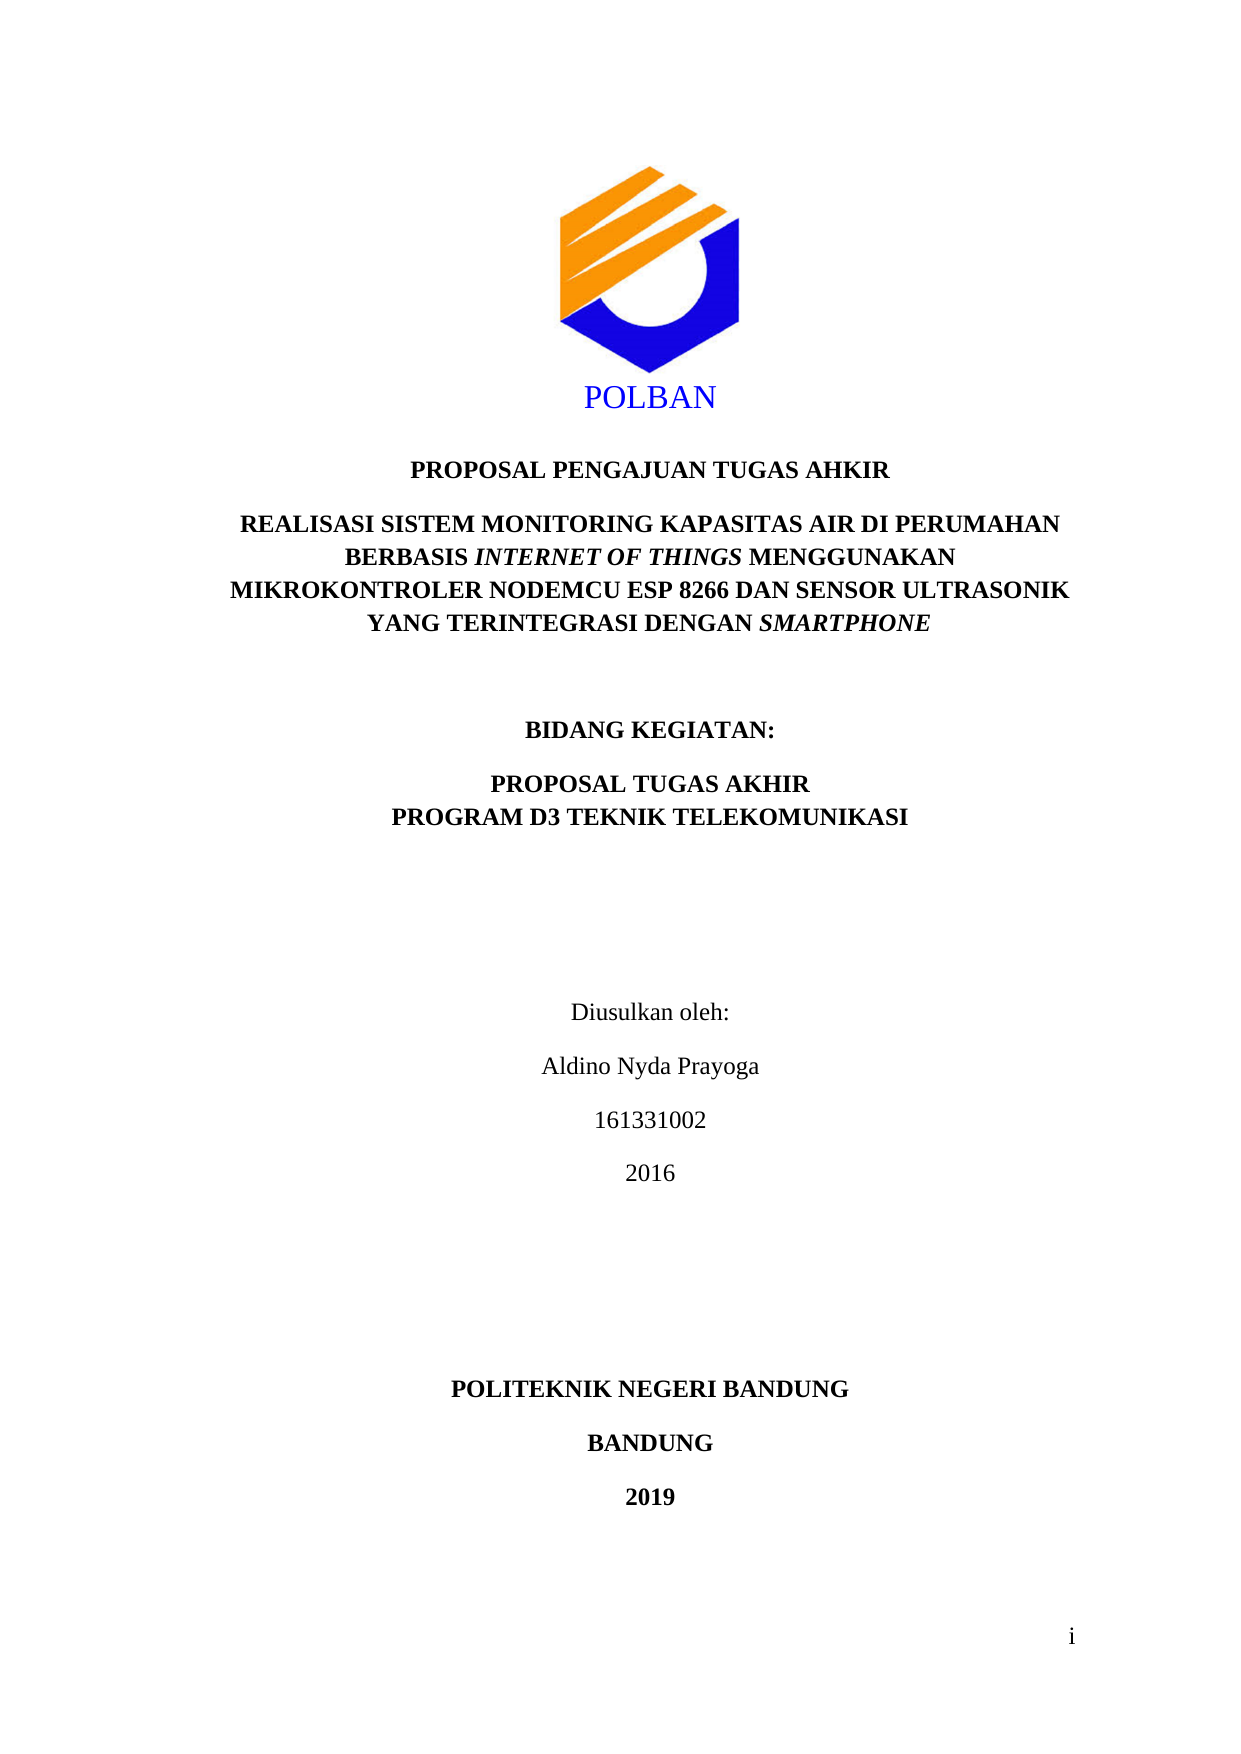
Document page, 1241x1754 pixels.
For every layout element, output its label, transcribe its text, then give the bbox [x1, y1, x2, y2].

text BANDUNG [225, 1428, 1075, 1457]
text 2016 [225, 1158, 1075, 1187]
text Aldino Nyda Prayoga [225, 1051, 1075, 1079]
text 161331002 [225, 1105, 1075, 1133]
picture [546, 165, 755, 374]
text POLBAN [225, 378, 1075, 416]
text POLITEKNIK NEGERI BANDUNG [225, 1374, 1075, 1403]
text REALISASI SISTEM MONITORING KAPASITAS AIR DI PERUMAHAN BERBASIS INTERNET OF THINGS MENGGUNAKAN MIKROKONTROLER NODEMCU ESP 8266 DAN SENSOR ULTRASONIK YANG TERINTEGRASI DENGAN SMARTPHONE [225, 509, 1075, 637]
text Diusulkan oleh: [225, 997, 1075, 1026]
text 2019 [225, 1482, 1075, 1510]
text PROGRAM D3 TEKNIK TELEKOMUNIKASI [225, 802, 1075, 831]
text BIDANG KEGIATAN: [225, 716, 1075, 744]
text PROPOSAL PENGAJUAN TUGAS AHKIR [225, 455, 1075, 484]
text PROPOSAL TUGAS AKHIR [225, 769, 1075, 798]
